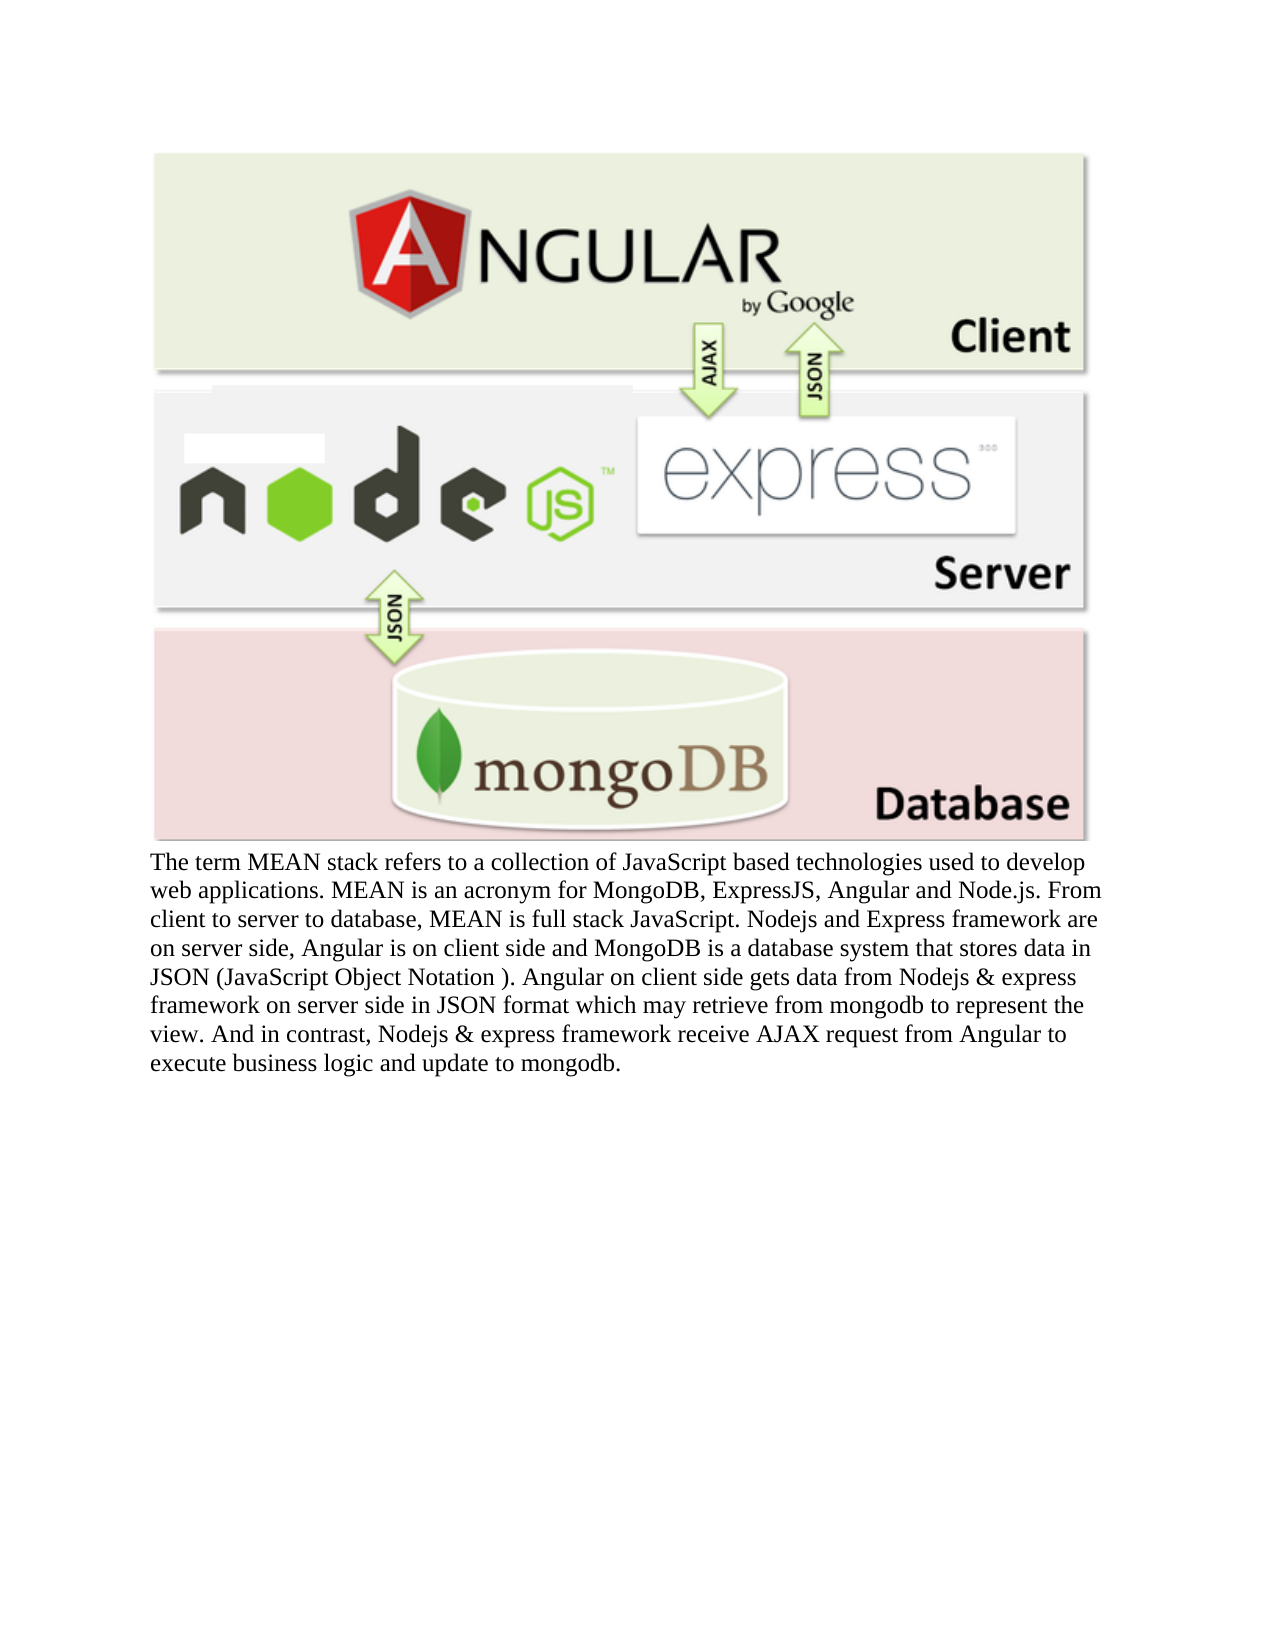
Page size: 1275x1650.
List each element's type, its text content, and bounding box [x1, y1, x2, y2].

text The term MEAN stack refers to a collection of JavaScript based technologies used to develop web applications. MEAN is an acronym for MongoDB, ExpressJS, Angular and Node.js. From client to server to database, MEAN is full stack JavaScript. Nodejs and Express framework are on server side, Angular is on client side and MongoDB is a database system that stores data in JSON (JavaScript Object Notation ). Angular on client side gets data from Nodejs & express framework on server side in JSON format which may retrieve from mongodb to represent the view. And in contrast, Nodejs & express framework receive AJAX request from Angular to execute business logic and update to mongodb. [150, 847, 1125, 1077]
picture [150, 150, 1093, 841]
